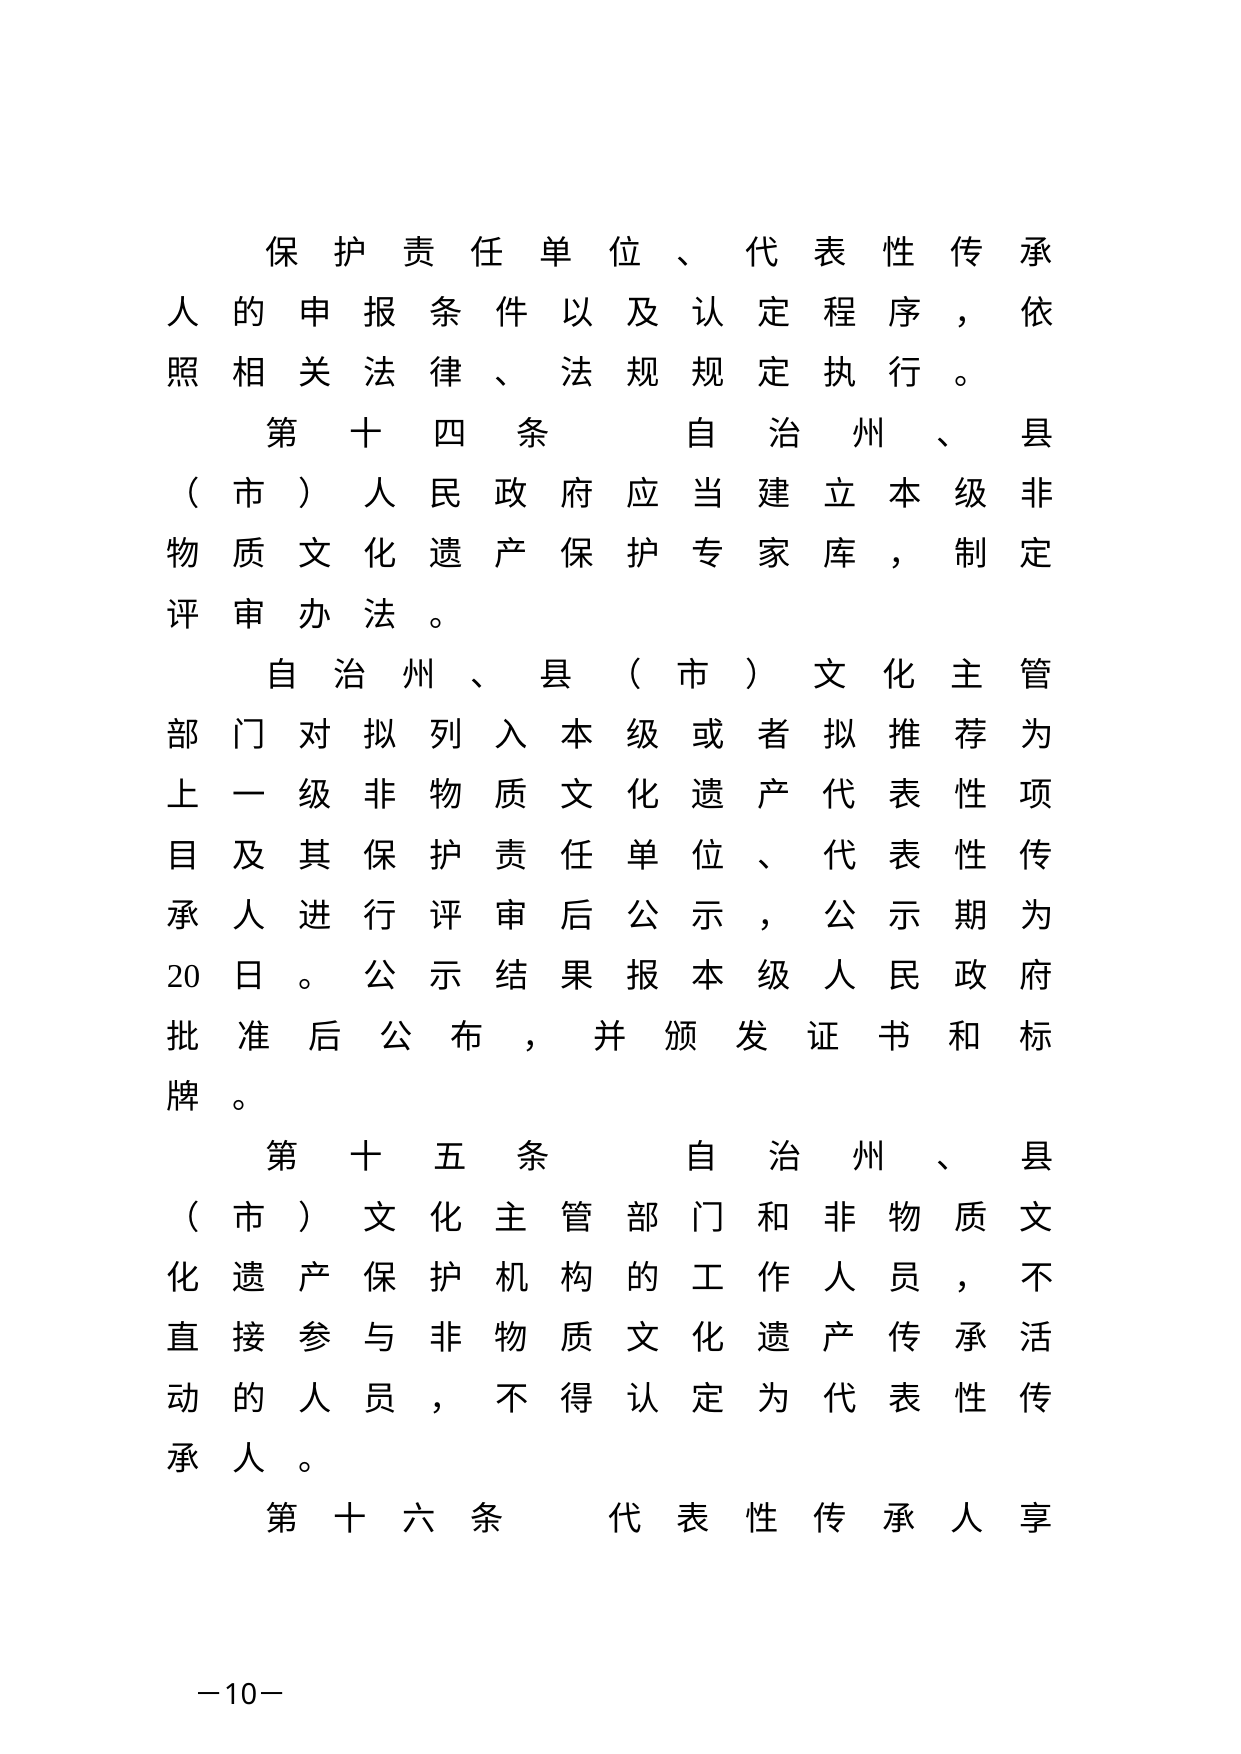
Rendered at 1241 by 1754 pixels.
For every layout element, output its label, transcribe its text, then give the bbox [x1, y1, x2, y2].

text 保护责任单位、代表性传承人的申报条件以及认定程序，依照相关法律、法规规定执行。 [167, 219, 1085, 400]
text 第十五条 自治州、县（市）文化主管部门和非物质文化遗产保护机构的工作人员，不直接参与非物质文化遗产传承活动的人员，不得认定为代表性传承人。 [167, 1124, 1085, 1486]
text 自治州、县（市）文化主管部门对拟列入本级或者拟推荐为上一级非物质文化遗产代表性项目及其保护责任单位、代表性传承人进行评审后公示，公示期为20日。公示结果报本级人民政府批准后公布，并颁发证书和标牌。 [167, 642, 1085, 1124]
text 第十四条 自治州、县（市）人民政府应当建立本级非物质文化遗产保护专家库，制定评审办法。 [167, 400, 1085, 642]
text 第十六条 代表性传承人享有下列权利： [167, 1486, 1085, 1546]
